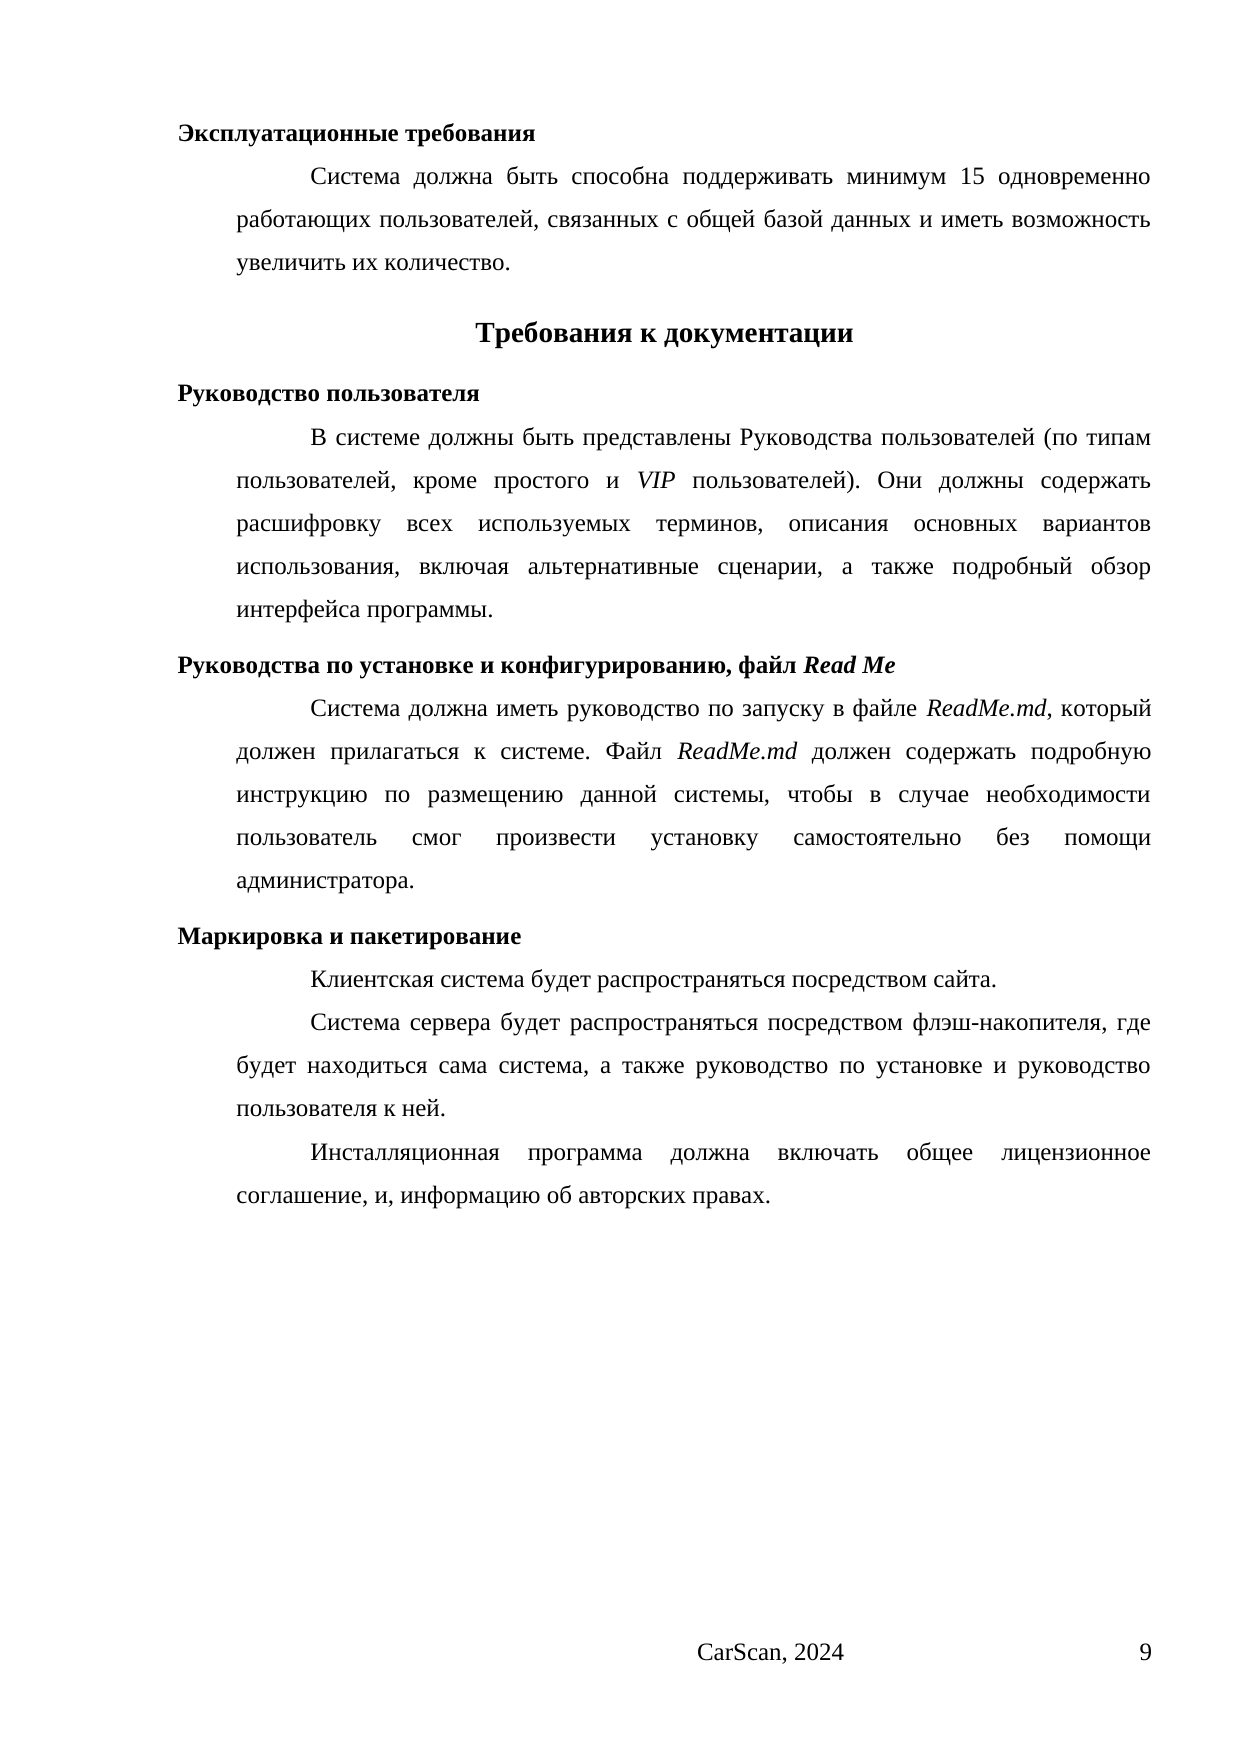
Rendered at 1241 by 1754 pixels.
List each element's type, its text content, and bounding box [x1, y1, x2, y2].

text Система сервера будет распространяться посредством флэш-накопителя, где будет находиться сама система, а также руководство по установке и руководство пользователя к ней. [236, 1007, 1152, 1122]
text Клиентская система будет распространяться посредством сайта. [236, 964, 1152, 993]
subtitle Эксплуатационные требования [177, 118, 1152, 147]
text В системе должны быть представлены Руководства пользователей (по типам пользователей, кроме простого и VIP пользователей). Они должны содержать расшифровку всех используемых терминов, описания основных вариантов использования, включая альтернативные сценарии, а также подробный обзор интерфейса программы. [236, 422, 1152, 623]
subtitle Требования к документации [177, 316, 1152, 349]
subtitle Маркировка и пакетирование [177, 921, 1152, 950]
subtitle Руководства по установке и конфигурированию, файл Read Me [177, 650, 1152, 678]
text Система должна иметь руководство по запуску в файле ReadMe.md, который должен прилагаться к системе. Файл ReadMe.md должен содержать подробную инструкцию по размещению данной системы, чтобы в случае необходимости пользователь смог произвести установку самостоятельно без помощи администратора. [236, 693, 1152, 894]
text Система должна быть способна поддерживать минимум 15 одновременно работающих пользователей, связанных с общей базой данных и иметь возможность увеличить их количество. [236, 161, 1152, 276]
subtitle Руководство пользователя [177, 378, 1152, 407]
text Инсталляционная программа должна включать общее лицензионное соглашение, и, информацию об авторских правах. [236, 1137, 1152, 1208]
